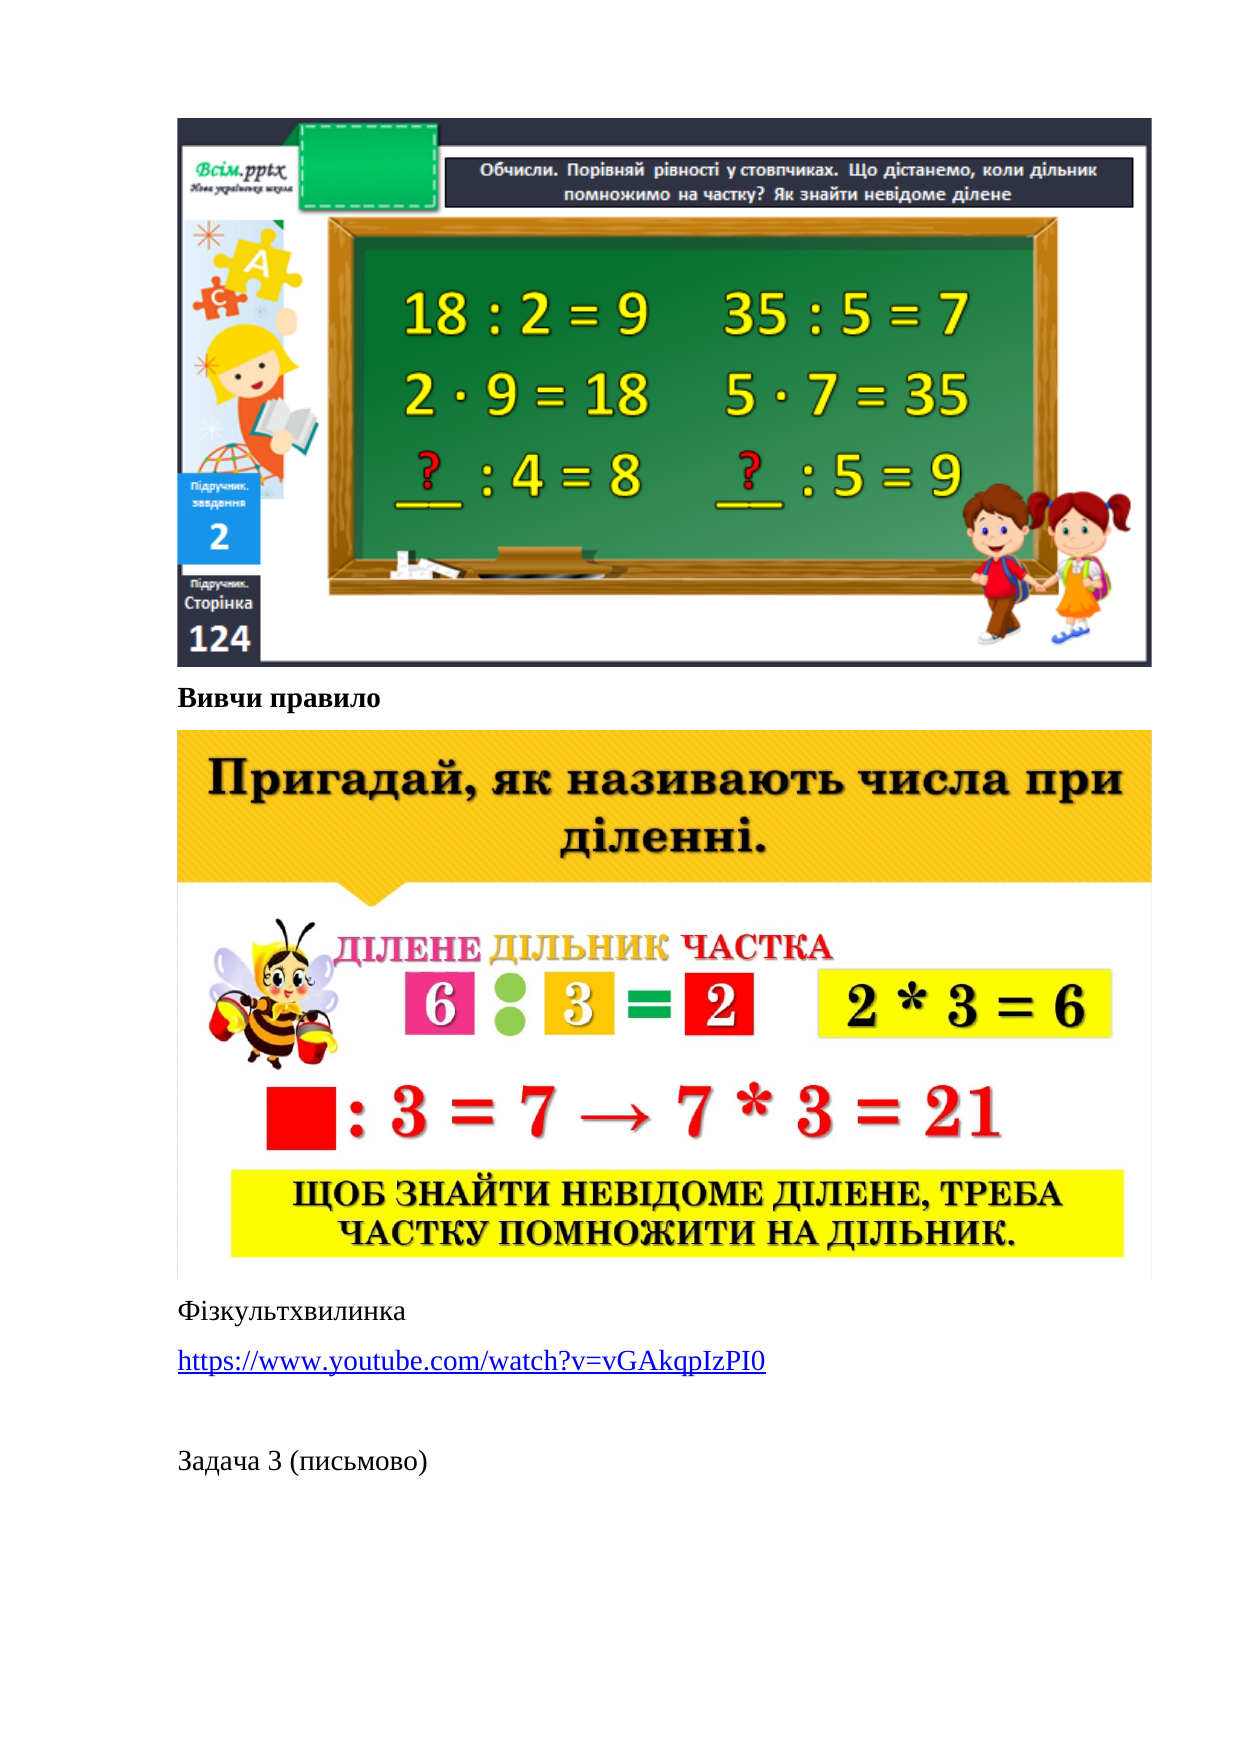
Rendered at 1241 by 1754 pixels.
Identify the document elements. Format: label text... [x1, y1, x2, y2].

picture [177, 118, 1152, 667]
text Фізкультхвилинка [177, 1293, 1152, 1326]
text https://www.youtube.com/watch?v=vGAkqpIzPI0 [177, 1343, 1152, 1376]
text Задача 3 (письмово) [177, 1443, 1152, 1477]
text Вивчи правило [177, 680, 1152, 714]
picture [177, 730, 1152, 1279]
